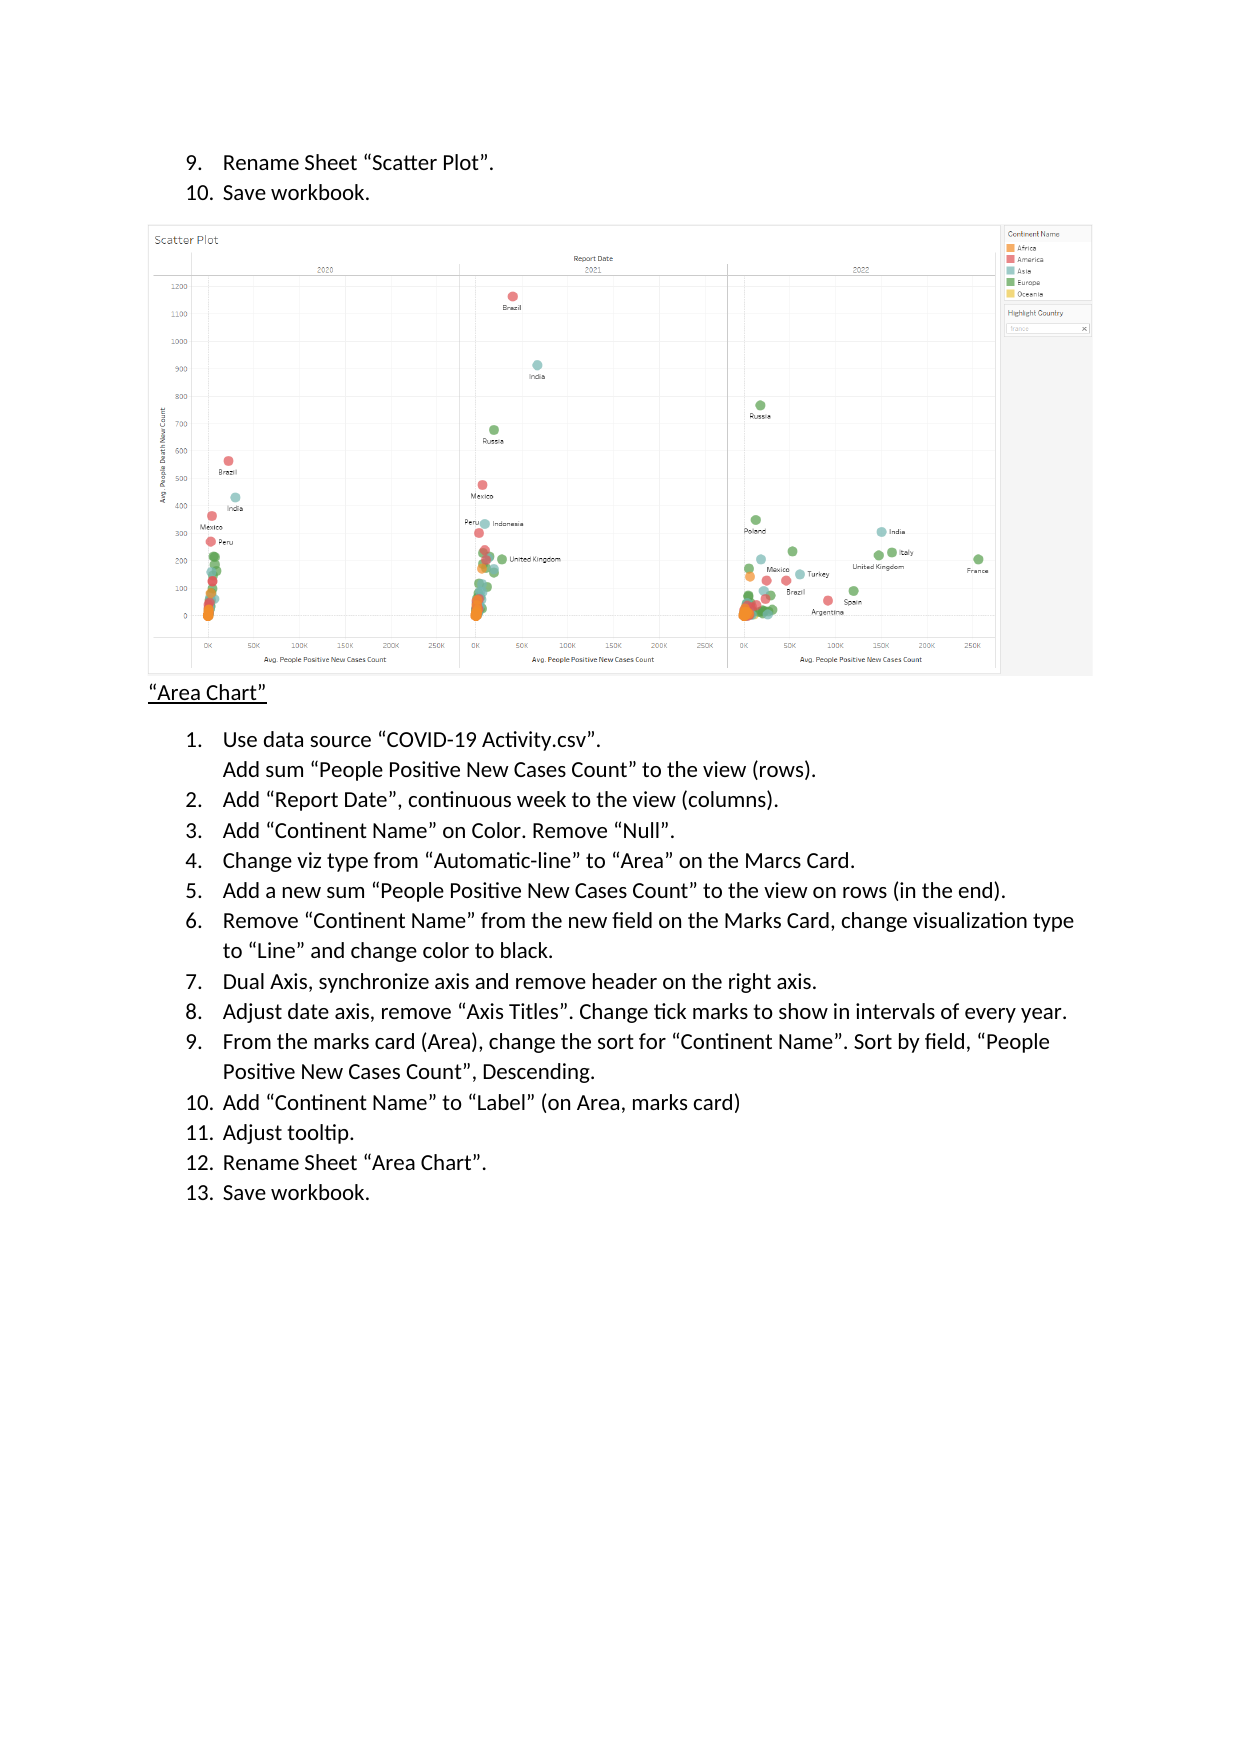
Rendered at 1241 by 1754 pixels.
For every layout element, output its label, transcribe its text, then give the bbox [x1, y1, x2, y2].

list Rename Sheet “Scatter Plot”. [185, 148, 1093, 176]
list Change viz type from “Automatic-line” to “Area” on the Marcs Card. [185, 846, 1093, 874]
list Add “Report Date”, continuous week to the view (columns). [185, 786, 1093, 814]
list From the marks card (Area), change the sort for “Continent Name”. Sort by field, “People Positive New Cases Count”, Descending. [185, 1027, 1093, 1086]
list Use data source “COVID-19 Activity.csv”. Add sum “People Positive New Cases Count” to the view (rows). [185, 725, 1093, 783]
list Add “Continent Name” to “Label” (on Area, marks card) [185, 1088, 1093, 1116]
list Remove “Continent Name” from the new field on the Marks Card, change visualization type to “Line” and change color to black. [185, 906, 1093, 965]
list Dual Axis, synchronize axis and remove header on the right axis. [185, 967, 1093, 995]
list Adjust date axis, remove “Axis Titles”. Change tick marks to show in intervals of every year. [185, 997, 1093, 1025]
list Adjust tooltip. [185, 1118, 1093, 1146]
list Add “Continent Name” on Color. Remove “Null”. [185, 816, 1093, 844]
list Add a new sum “People Positive New Cases Count” to the view on rows (in the end). [185, 876, 1093, 904]
picture [147, 224, 1093, 676]
text “Area Chart” [148, 678, 1093, 706]
list Save workbook. [185, 178, 1093, 206]
list Save workbook. [185, 1178, 1093, 1206]
list Rename Sheet “Area Chart”. [185, 1148, 1093, 1176]
